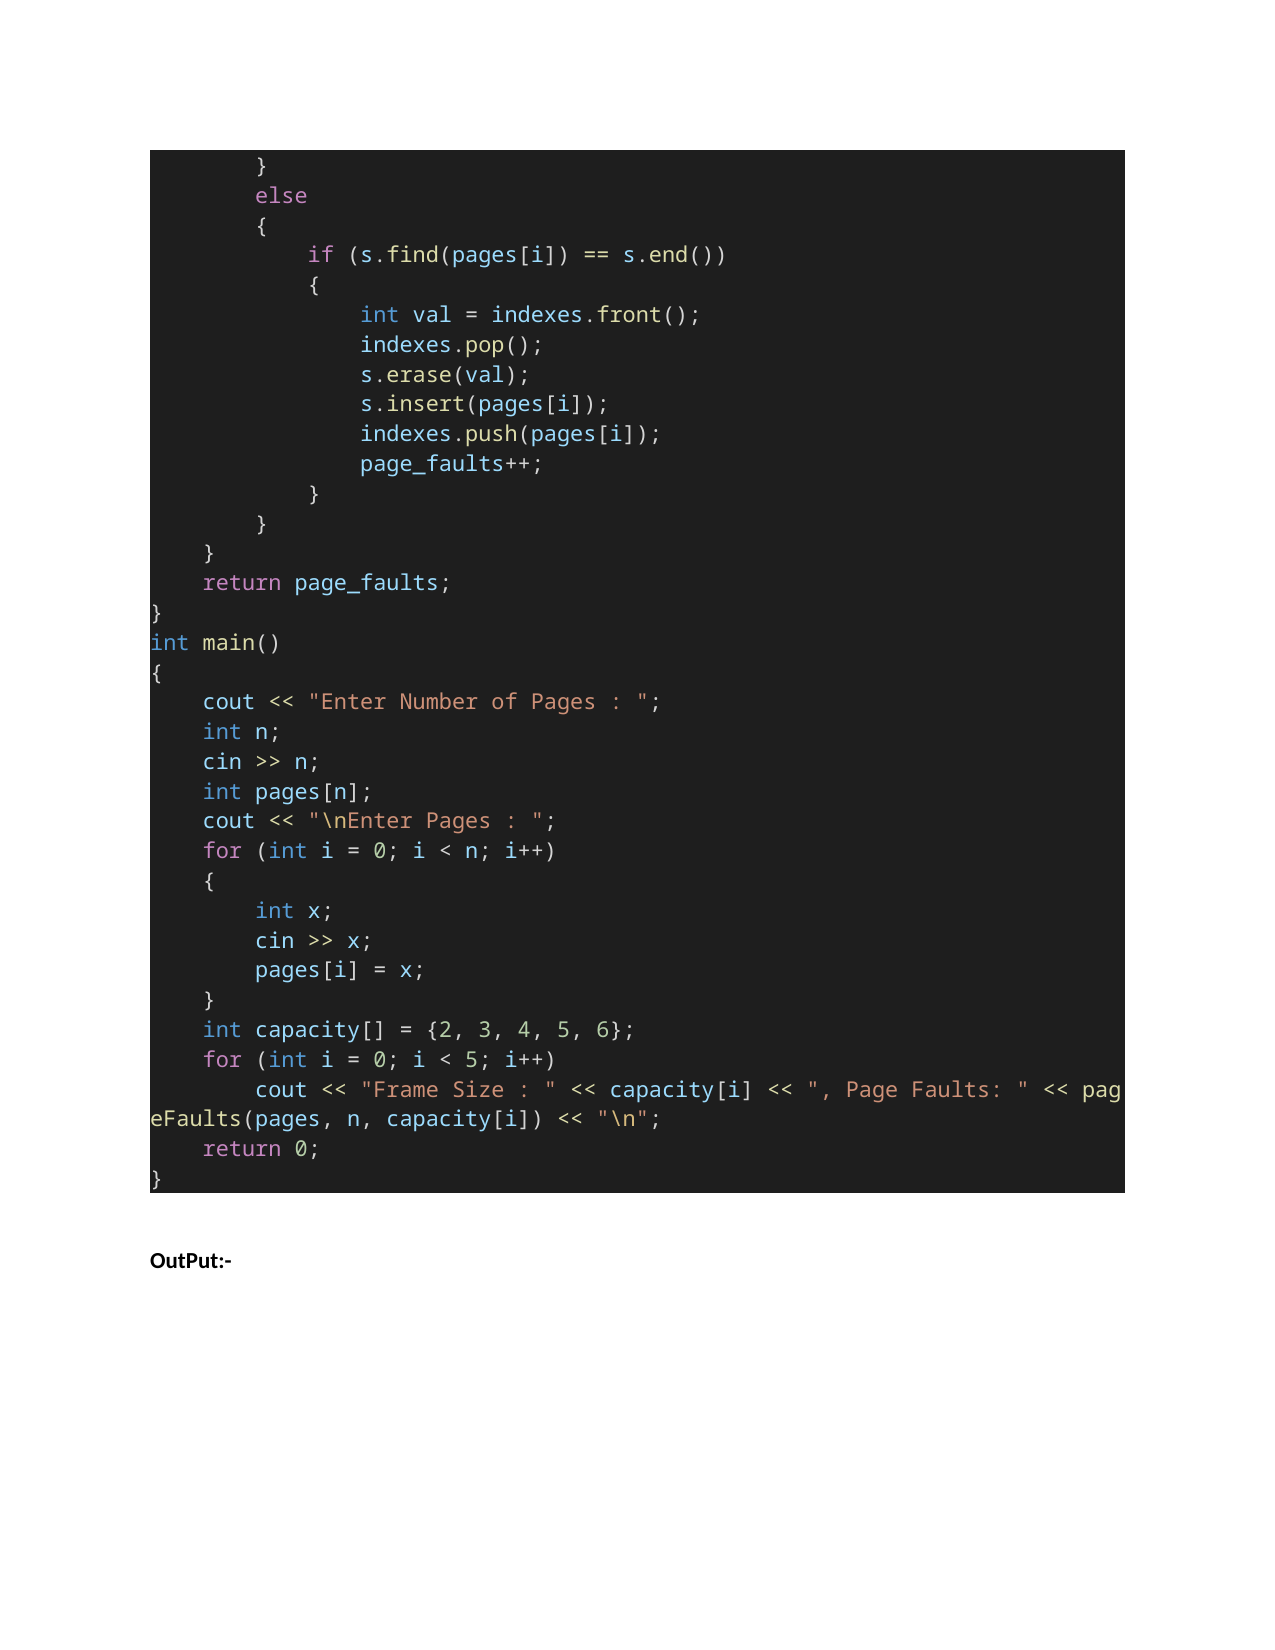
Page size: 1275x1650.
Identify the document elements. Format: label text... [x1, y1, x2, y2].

text int capacity[] = {2, 3, 4, 5, 6}; [150, 1014, 1125, 1044]
text int pages[n]; [150, 776, 1125, 805]
text int val = indexes.front(); [150, 299, 1125, 329]
text { [150, 865, 1125, 895]
text for (int i = 0; i < 5; i++) [150, 1044, 1125, 1073]
text else [150, 180, 1125, 209]
text { [150, 209, 1125, 239]
text if (s.find(pages[i]) == s.end()) [150, 239, 1125, 269]
text } [150, 478, 1125, 507]
text indexes.push(pages[i]); [150, 418, 1125, 448]
text { [150, 656, 1125, 686]
text cin >> x; [150, 924, 1125, 954]
text } [150, 537, 1125, 567]
text cout << "Enter Number of Pages : "; [150, 686, 1125, 716]
text indexes.pop(); [150, 329, 1125, 358]
text { [150, 269, 1125, 299]
text int x; [150, 895, 1125, 924]
text s.insert(pages[i]); [150, 388, 1125, 418]
text s.erase(val); [150, 358, 1125, 388]
text cout << "\nEnter Pages : "; [150, 805, 1125, 835]
text } [150, 150, 1125, 180]
text return page_faults; [150, 567, 1125, 597]
text cout << "Frame Size : " << capacity[i] << ", Page Faults: " << pageFaults(pages, n, capacity[i]) << "\n"; [150, 1073, 1125, 1133]
text } [150, 1163, 1125, 1193]
text } [150, 984, 1125, 1014]
text int main() [150, 627, 1125, 656]
text return 0; [150, 1133, 1125, 1163]
text for (int i = 0; i < n; i++) [150, 835, 1125, 865]
text page_faults++; [150, 448, 1125, 478]
text cin >> n; [150, 746, 1125, 776]
text OutPut:- [150, 1246, 1125, 1274]
text pages[i] = x; [150, 954, 1125, 984]
text int n; [150, 716, 1125, 746]
text } [150, 507, 1125, 537]
text } [150, 597, 1125, 627]
